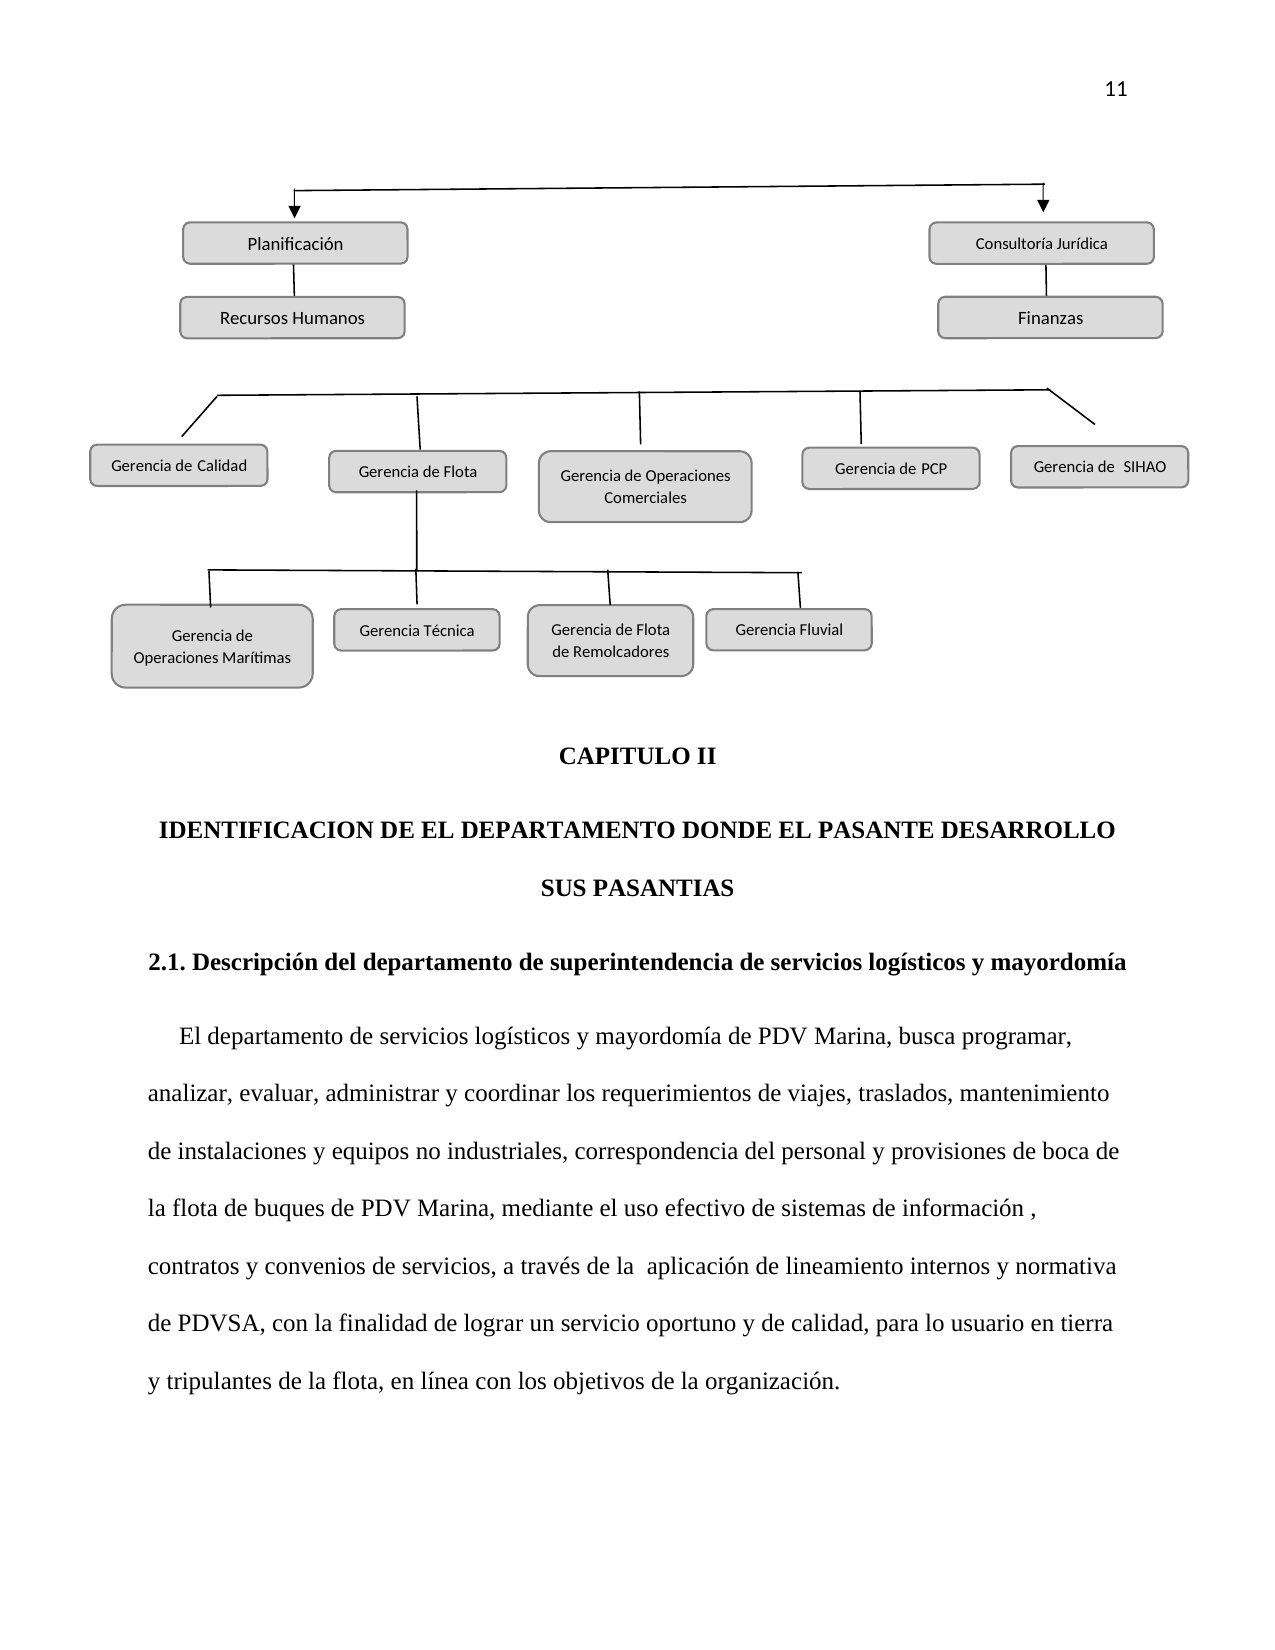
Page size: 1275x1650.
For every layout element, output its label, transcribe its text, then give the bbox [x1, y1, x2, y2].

text El departamento de servicios logísticos y mayordomía de PDV Marina, busca programar, analizar, evaluar, administrar y coordinar los requerimientos de viajes, traslados, mantenimiento de instalaciones y equipos no industriales, correspondencia del personal y provisiones de boca de la flota de buques de PDV Marina, mediante el uso efectivo de sistemas de información , contratos y convenios de servicios, a través de la aplicación de lineamiento internos y normativa de PDVSA, con la finalidad de lograr un servicio oportuno y de calidad, para lo usuario en tierra y tripulantes de la flota, en línea con los objetivos de la organización. [148, 1021, 1127, 1395]
text CAPITULO II [148, 741, 1127, 770]
text IDENTIFICACION DE EL DEPARTAMENTO DONDE EL PASANTE DESARROLLO SUS PASANTIAS [148, 815, 1127, 901]
text 2.1. Descripción del departamento de superintendencia de servicios logísticos y mayordomía [148, 947, 1127, 976]
